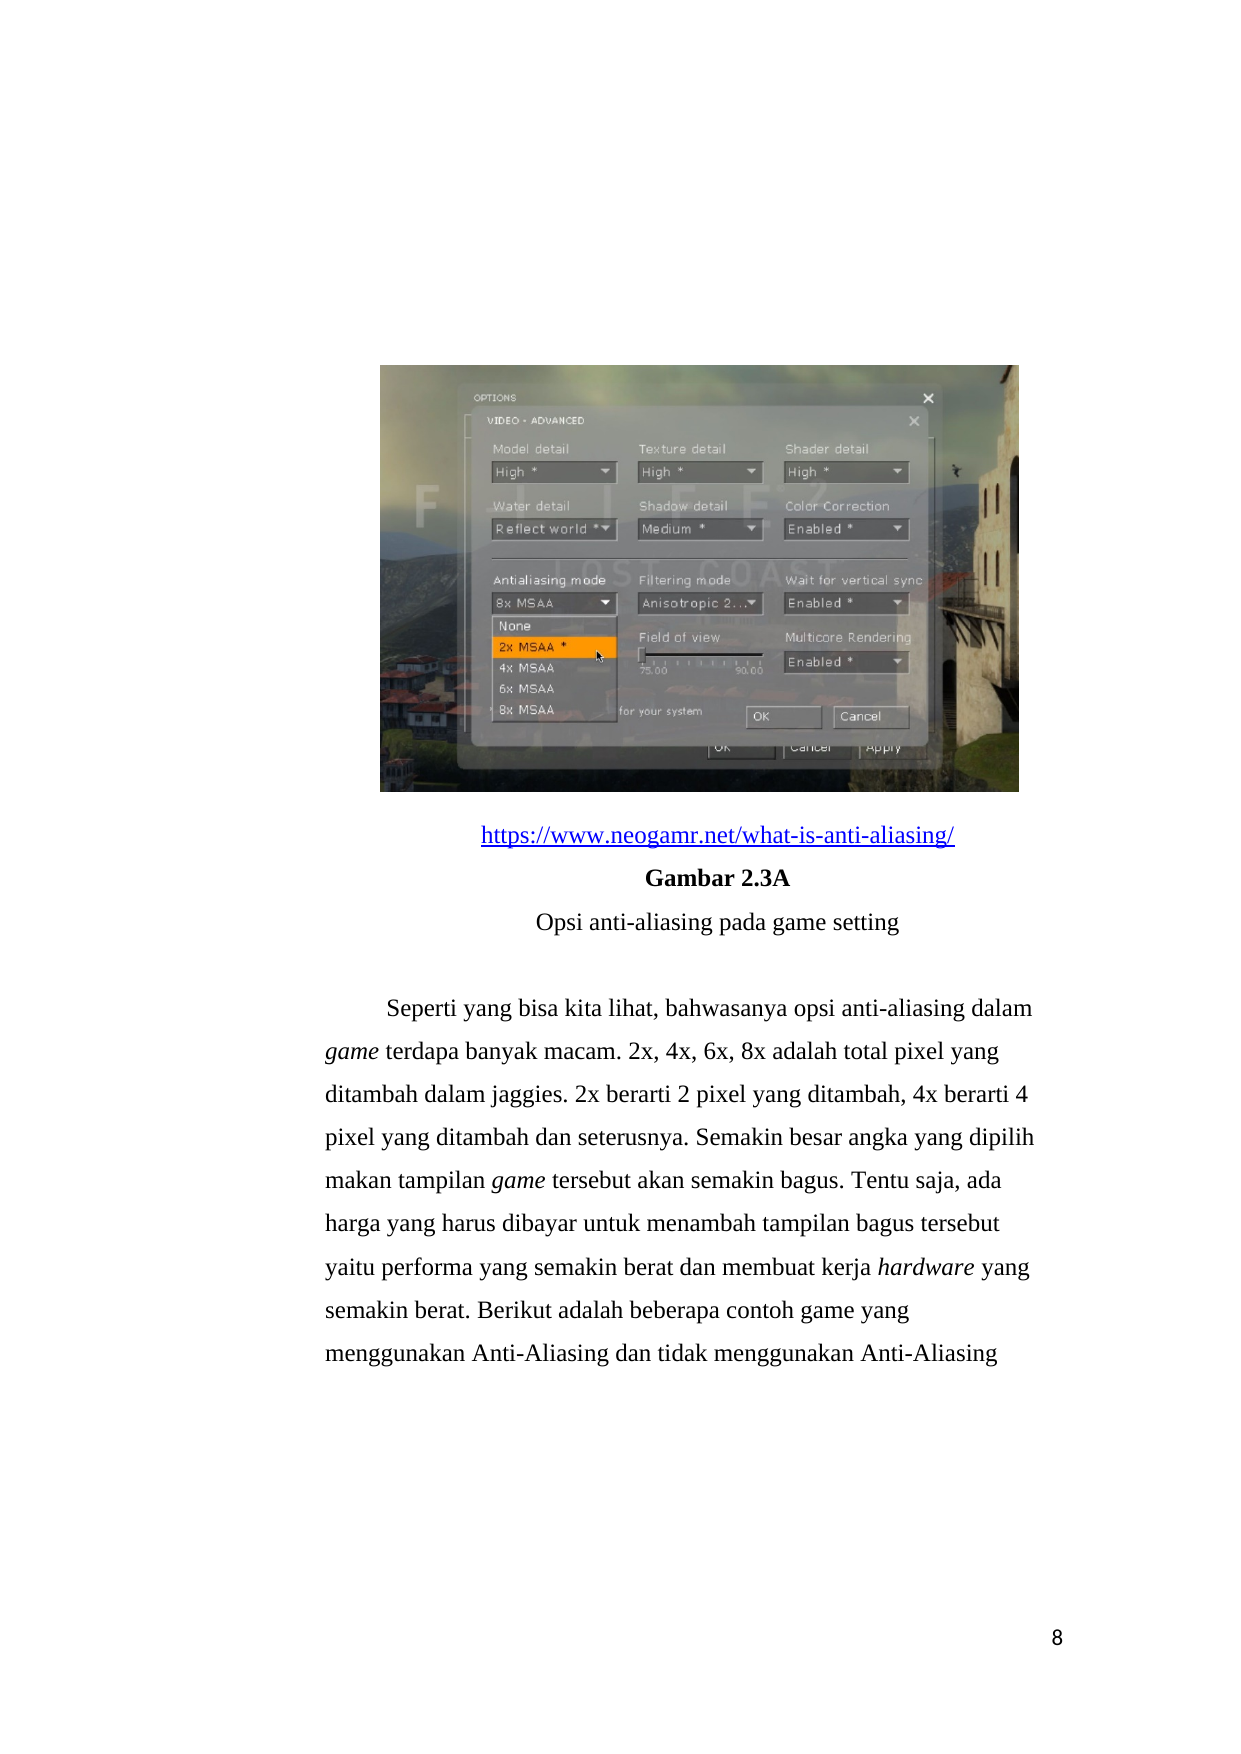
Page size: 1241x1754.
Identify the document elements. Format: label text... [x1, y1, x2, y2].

text Gambar 2.3A [354, 863, 1049, 892]
picture [380, 365, 1019, 792]
text Seperti yang bisa kita lihat, bahwasanya opsi anti-aliasing dalam game terdapa banyak macam. 2x, 4x, 6x, 8x adalah total pixel yang ditambah dalam jaggies. 2x berarti 2 pixel yang ditambah, 4x berarti 4 pixel yang ditambah dan seterusnya. Semakin besar angka yang dipilih makan tampilan game tersebut akan semakin bagus. Tentu saja, ada harga yang harus dibayar untuk menambah tampilan bagus tersebut yaitu performa yang semakin berat dan membuat kerja hardware yang semakin berat. Berikut adalah beberapa contoh game yang menggunakan Anti-Aliasing dan tidak menggunakan Anti-Aliasing [325, 993, 1049, 1367]
text Opsi anti-aliasing pada game setting [354, 907, 1049, 935]
